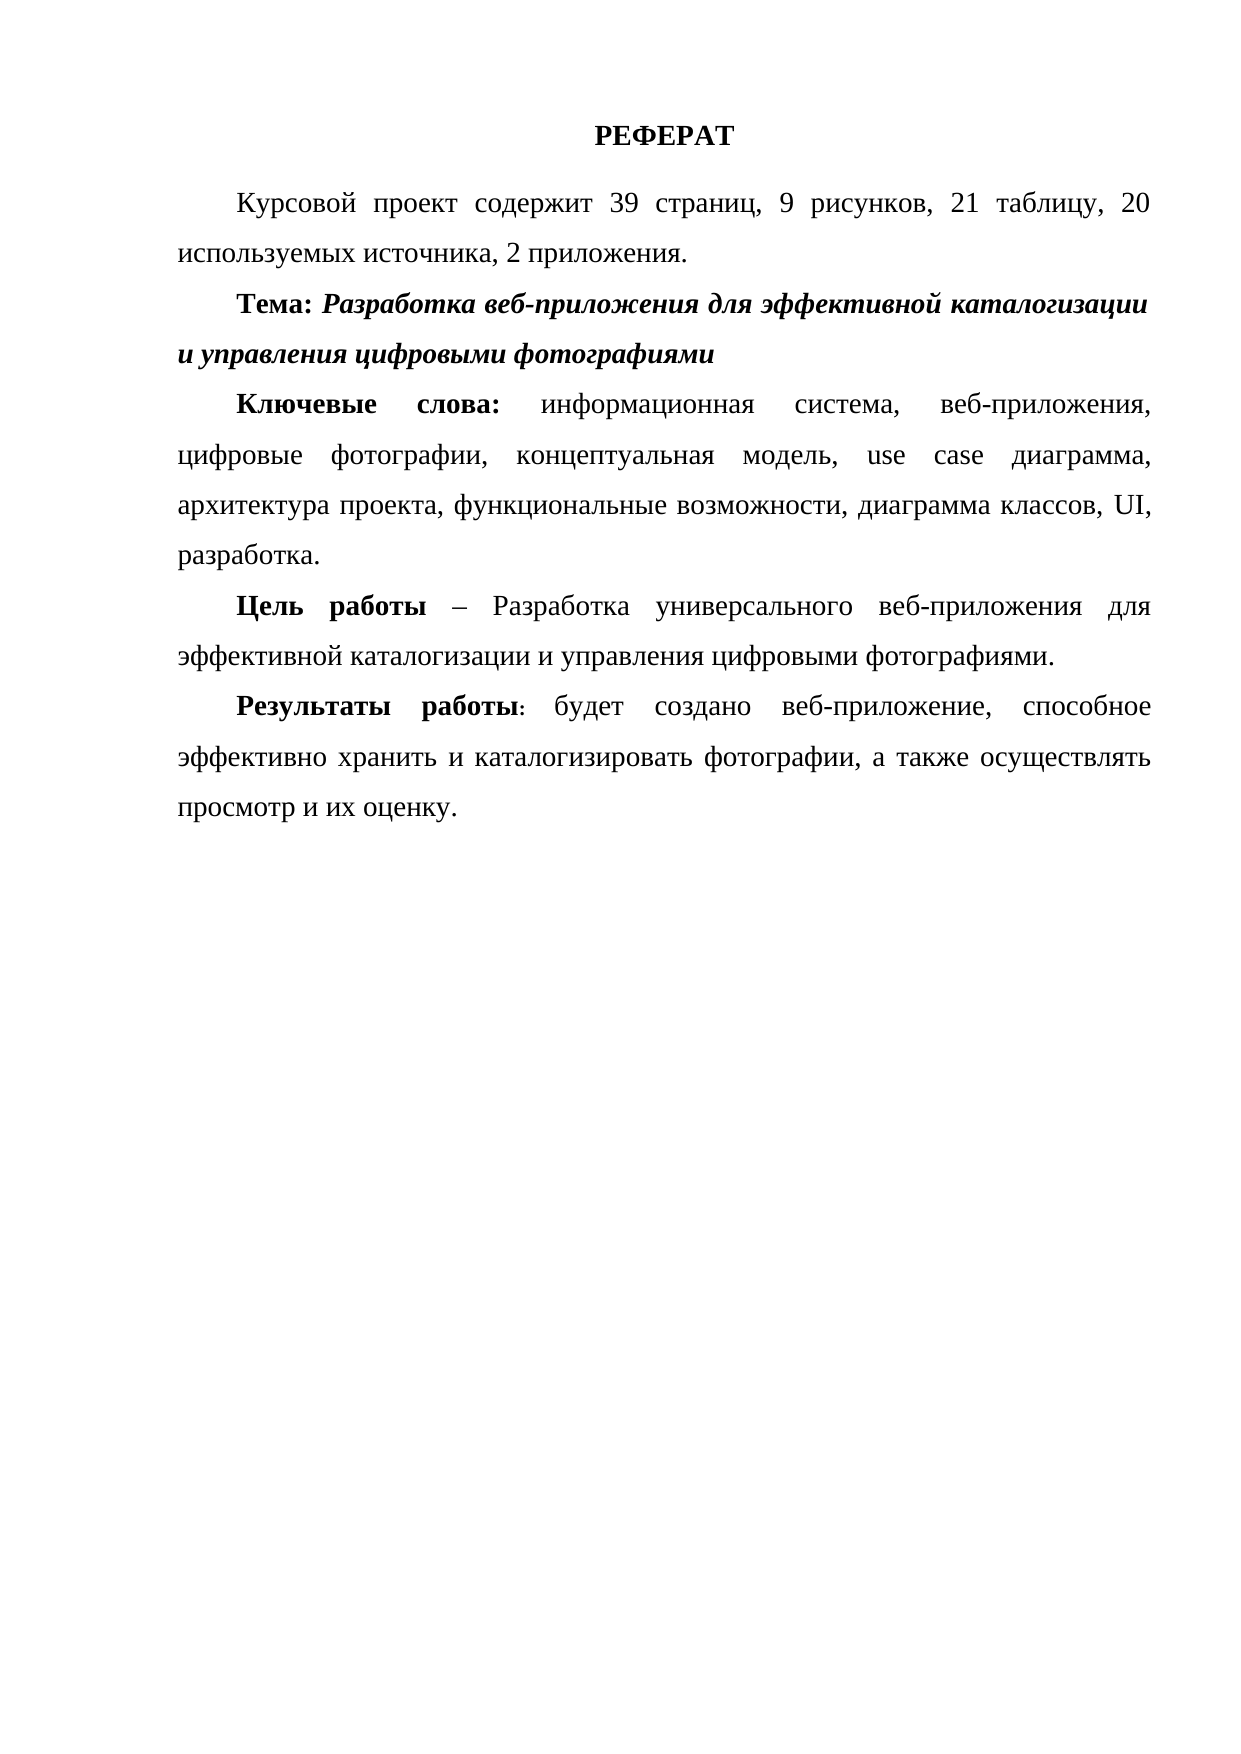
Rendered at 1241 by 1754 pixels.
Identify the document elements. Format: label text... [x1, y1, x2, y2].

text Курсовой проект содержит 39 страниц, 9 рисунков, 21 таблицу, 20 используемых источника, 2 приложения. [177, 185, 1152, 269]
text Цель работы – Разработка универсального веб-приложения для эффективной каталогизации и управления цифровыми фотографиями. [177, 588, 1152, 672]
text Ключевые слова: информационная система, веб-приложения, цифровые фотографии, концептуальная модель, use case диаграмма, архитектура проекта, функциональные возможности, диаграмма классов, UI, разработка. [177, 386, 1152, 571]
text РЕФЕРАТ [177, 118, 1152, 152]
text Результаты работы: будет создано веб-приложение, способное эффективно хранить и каталогизировать фотографии, а также осуществлять просмотр и их оценку. [177, 688, 1152, 822]
text Тема: Разработка веб-приложения для эффективной каталогизации и управления цифровыми фотографиями [177, 286, 1152, 370]
